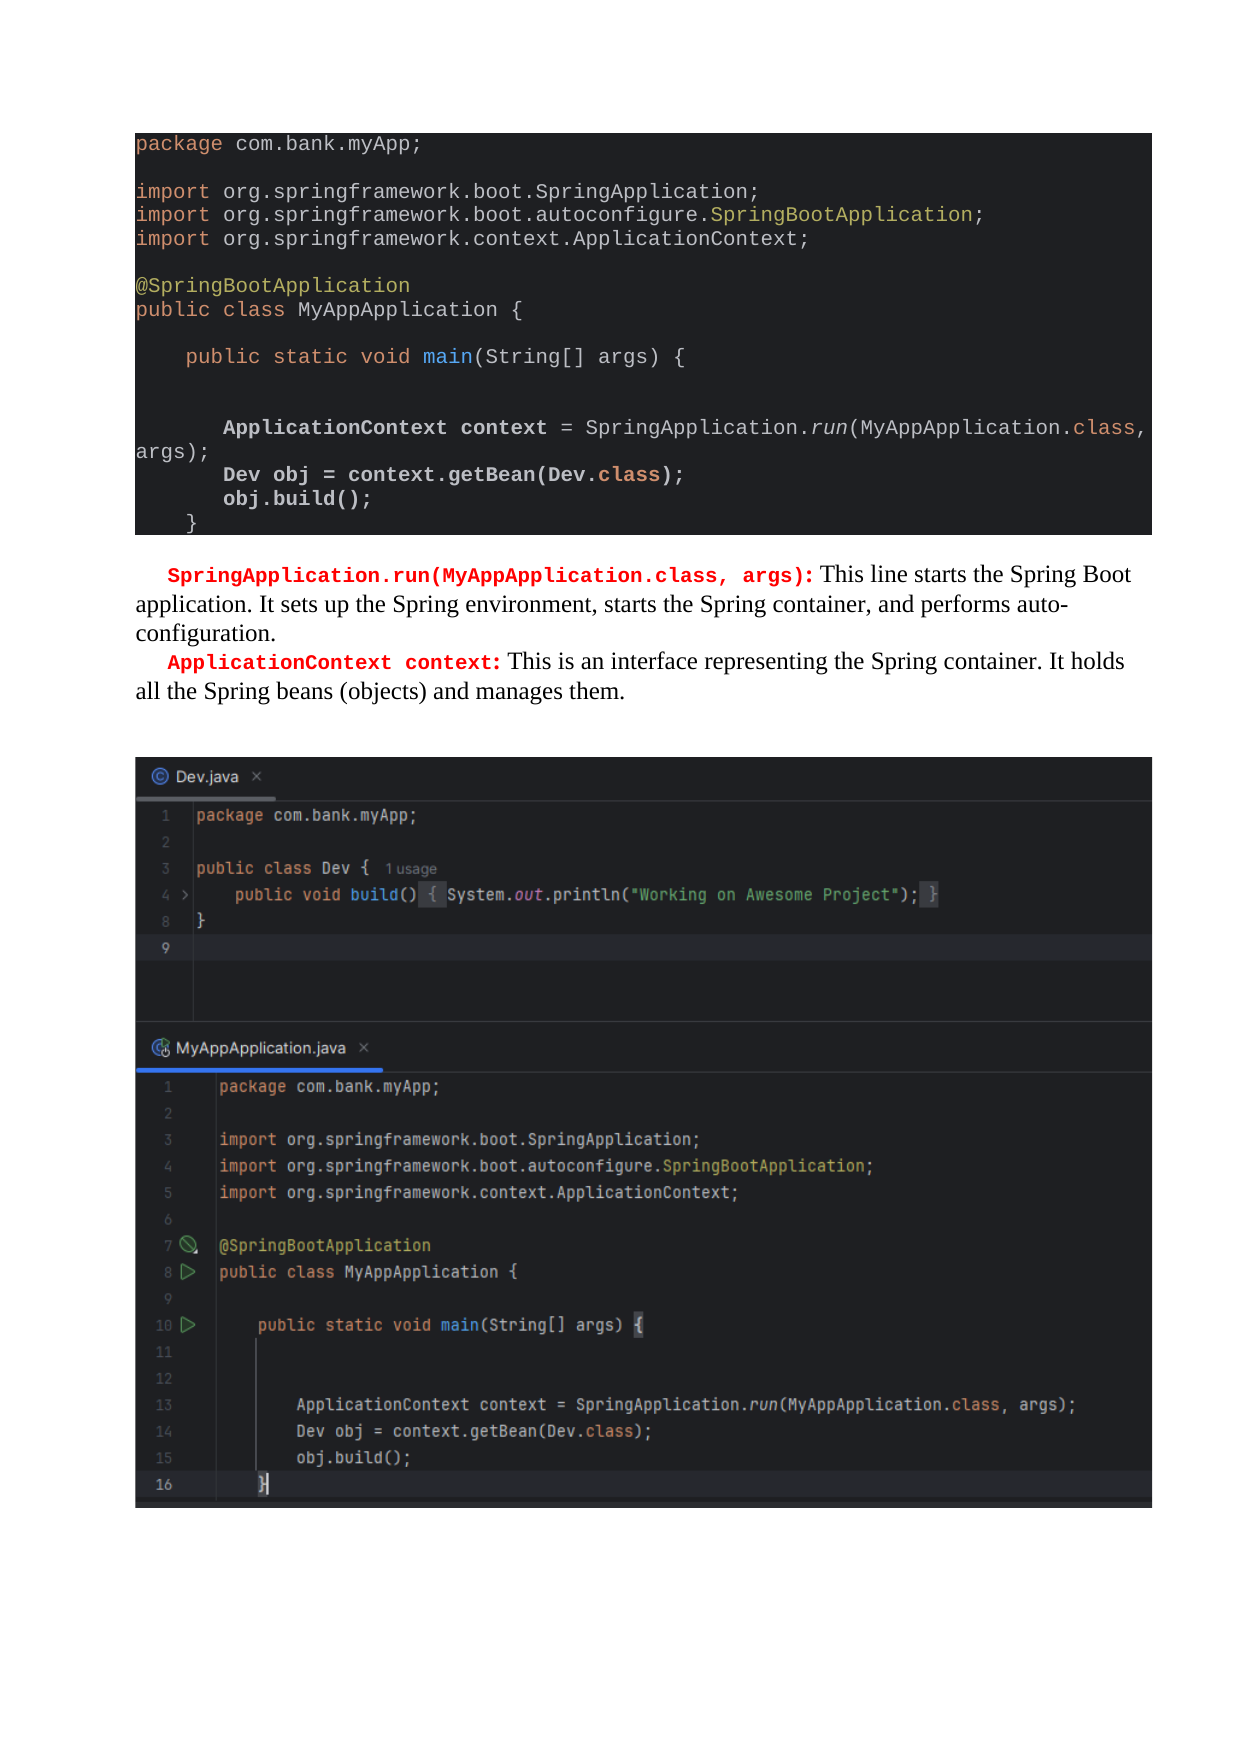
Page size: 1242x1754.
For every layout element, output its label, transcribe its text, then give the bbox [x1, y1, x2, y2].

text package com.bank.myApp; import org.springframework.boot.SpringApplication; import org.springframework.boot.autoconfigure.SpringBootApplication; import org.springframework.context.ApplicationContext; @SpringBootApplication public class MyAppApplication { public static void main(String[] args) { ApplicationContext context = SpringApplication.run(MyAppApplication.class, args); Dev obj = context.getBean(Dev.class); obj.build(); } [135, 133, 1152, 535]
text  ApplicationContext context: This is an interface representing the Spring container. It holds all the Spring beans (objects) and manages them. [135, 646, 1152, 705]
text  SpringApplication.run(MyAppApplication.class, args): This line starts the Spring Boot application. It sets up the Spring environment, starts the Spring container, and performs auto-configuration. [135, 559, 1152, 646]
picture [135, 757, 1153, 1508]
